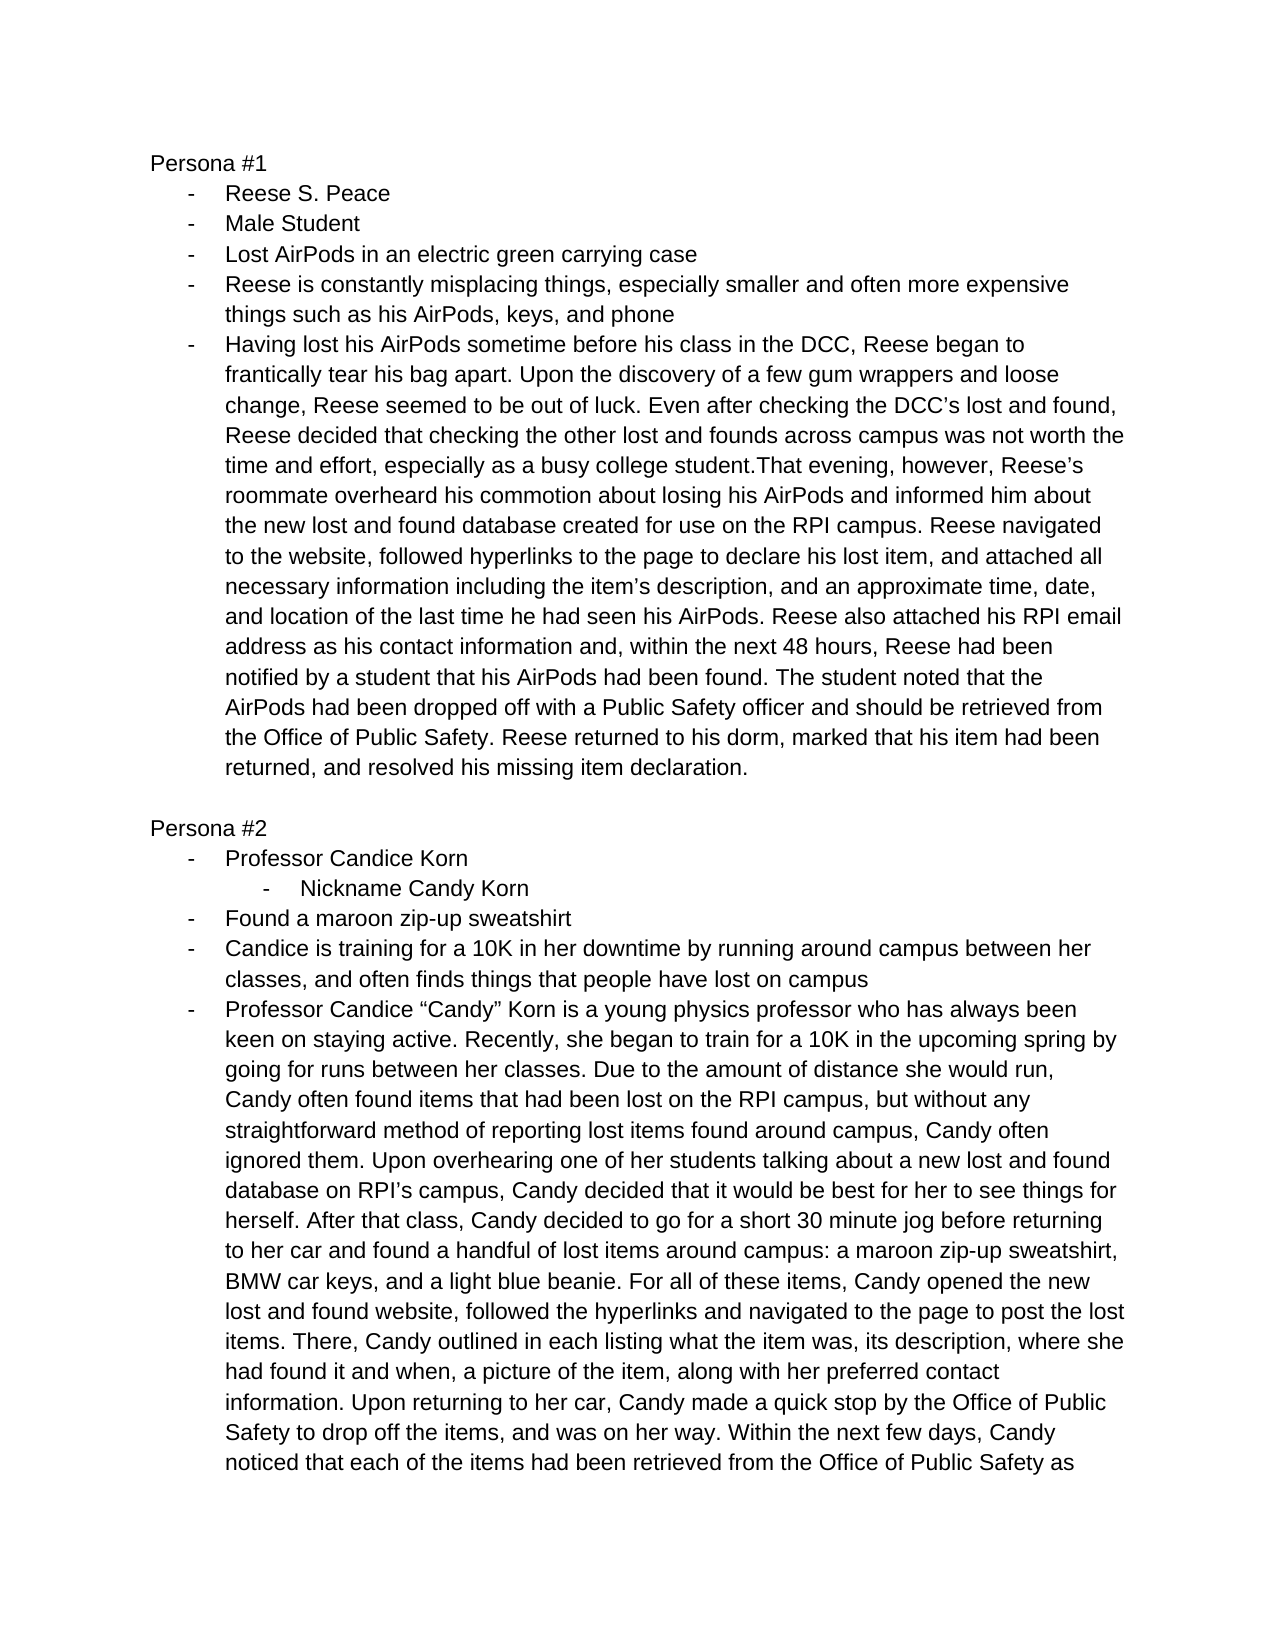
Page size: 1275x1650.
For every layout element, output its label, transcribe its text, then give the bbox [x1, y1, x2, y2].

list Lost AirPods in an electric green carrying case [187, 241, 1125, 267]
list Reese is constantly misplacing things, especially smaller and often more expensive things such as his AirPods, keys, and phone [187, 271, 1125, 327]
list Nickname Candy Korn [262, 875, 1125, 901]
text Persona #1 [150, 150, 1125, 176]
list Having lost his AirPods sometime before his class in the DCC, Reese began to frantically tear his bag apart. Upon the discovery of a few gum wrappers and loose change, Reese seemed to be out of luck. Even after checking the DCC’s lost and found, Reese decided that checking the other lost and founds across campus was not worth the time and effort, especially as a busy college student.That evening, however, Reese’s roommate overheard his commotion about losing his AirPods and informed him about the new lost and found database created for use on the RPI campus. Reese navigated to the website, followed hyperlinks to the page to declare his lost item, and attached all necessary information including the item’s description, and an approximate time, date, and location of the last time he had seen his AirPods. Reese also attached his RPI email address as his contact information and, within the next 48 hours, Reese had been notified by a student that his AirPods had been found. The student noted that the AirPods had been dropped off with a Public Safety officer and should be retrieved from the Office of Public Safety. Reese returned to his dorm, marked that his item had been returned, and resolved his missing item declaration. [187, 331, 1125, 781]
list Candice is training for a 10K in her downtime by running around campus between her classes, and often finds things that people have lost on campus [187, 935, 1125, 992]
list Professor Candice Korn [187, 845, 1125, 871]
list Found a maroon zip-up sweatshirt [187, 905, 1125, 932]
text Persona #2 [150, 814, 1125, 841]
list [187, 996, 1125, 1475]
list Reese S. Peace [187, 180, 1125, 207]
list Male Student [187, 210, 1125, 237]
